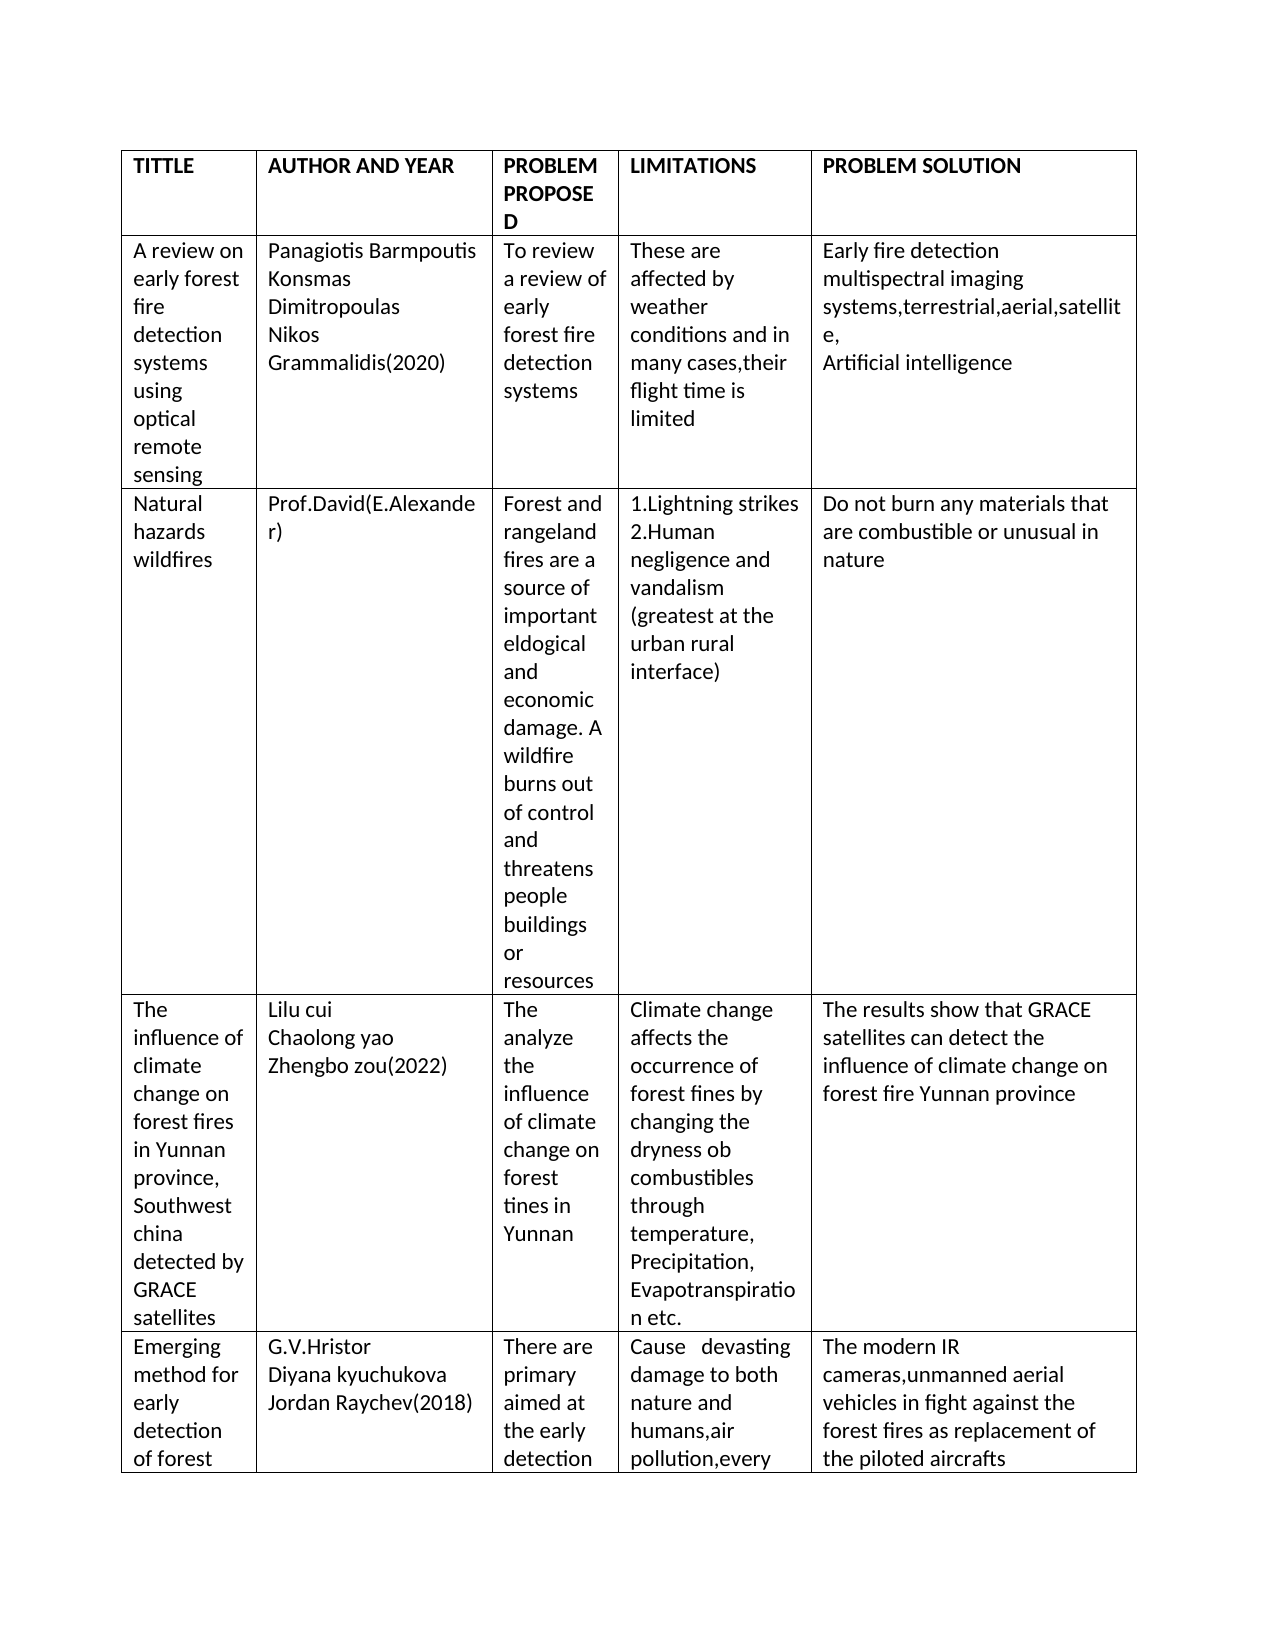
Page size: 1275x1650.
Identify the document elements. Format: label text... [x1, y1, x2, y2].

table_cell Climate change affects the occurrence of forest fines by changing the dryness ob combustibles through temperature, Precipitation, Evapotranspiration etc. [619, 995, 811, 1331]
table_cell The analyze the influence of climate change on forest tines in Yunnan [493, 995, 618, 1331]
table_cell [493, 1332, 618, 1472]
table_cell Forest and rangeland fires are a source of important eldogical and economic damage. A wildfire burns out of control and threatens people buildings or resources [493, 489, 618, 994]
table_header AUTHOR AND YEAR [257, 151, 492, 235]
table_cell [812, 1332, 1136, 1472]
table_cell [257, 1332, 492, 1472]
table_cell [122, 1332, 256, 1472]
table_cell Do not burn any materials that are combustible or unusual in nature [812, 489, 1136, 994]
table_cell The results show that GRACE satellites can detect the influence of climate change on forest fire Yunnan province [812, 995, 1136, 1331]
table_cell Early fire detection multispectral imaging systems,terrestrial,aerial,satellite, Artificial intelligence [812, 236, 1136, 488]
table_cell These are affected by weather conditions and in many cases,their flight time is limited [619, 236, 811, 488]
table_cell A review on early forest fire detection systems using optical remote sensing [122, 236, 256, 488]
table_header LIMITATIONS [619, 151, 811, 235]
table_header PROBLEM PROPOSED [493, 151, 618, 235]
table_cell Prof.David(E.Alexander) [257, 489, 492, 994]
table_cell The influence of climate change on forest fires in Yunnan province, Southwest china detected by GRACE satellites [122, 995, 256, 1331]
table_header TITTLE [122, 151, 256, 235]
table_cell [619, 1332, 811, 1472]
table_cell 1.Lightning strikes 2.Human negligence and vandalism (greatest at the urban rural interface) [619, 489, 811, 994]
table_header PROBLEM SOLUTION [812, 151, 1136, 235]
table_cell Natural hazards wildfires [122, 489, 256, 994]
table_cell Panagiotis Barmpoutis Konsmas Dimitropoulas Nikos Grammalidis(2020) [257, 236, 492, 488]
table_cell Lilu cui Chaolong yao Zhengbo zou(2022) [257, 995, 492, 1331]
table_cell To review a review of early forest fire detection systems [493, 236, 618, 488]
